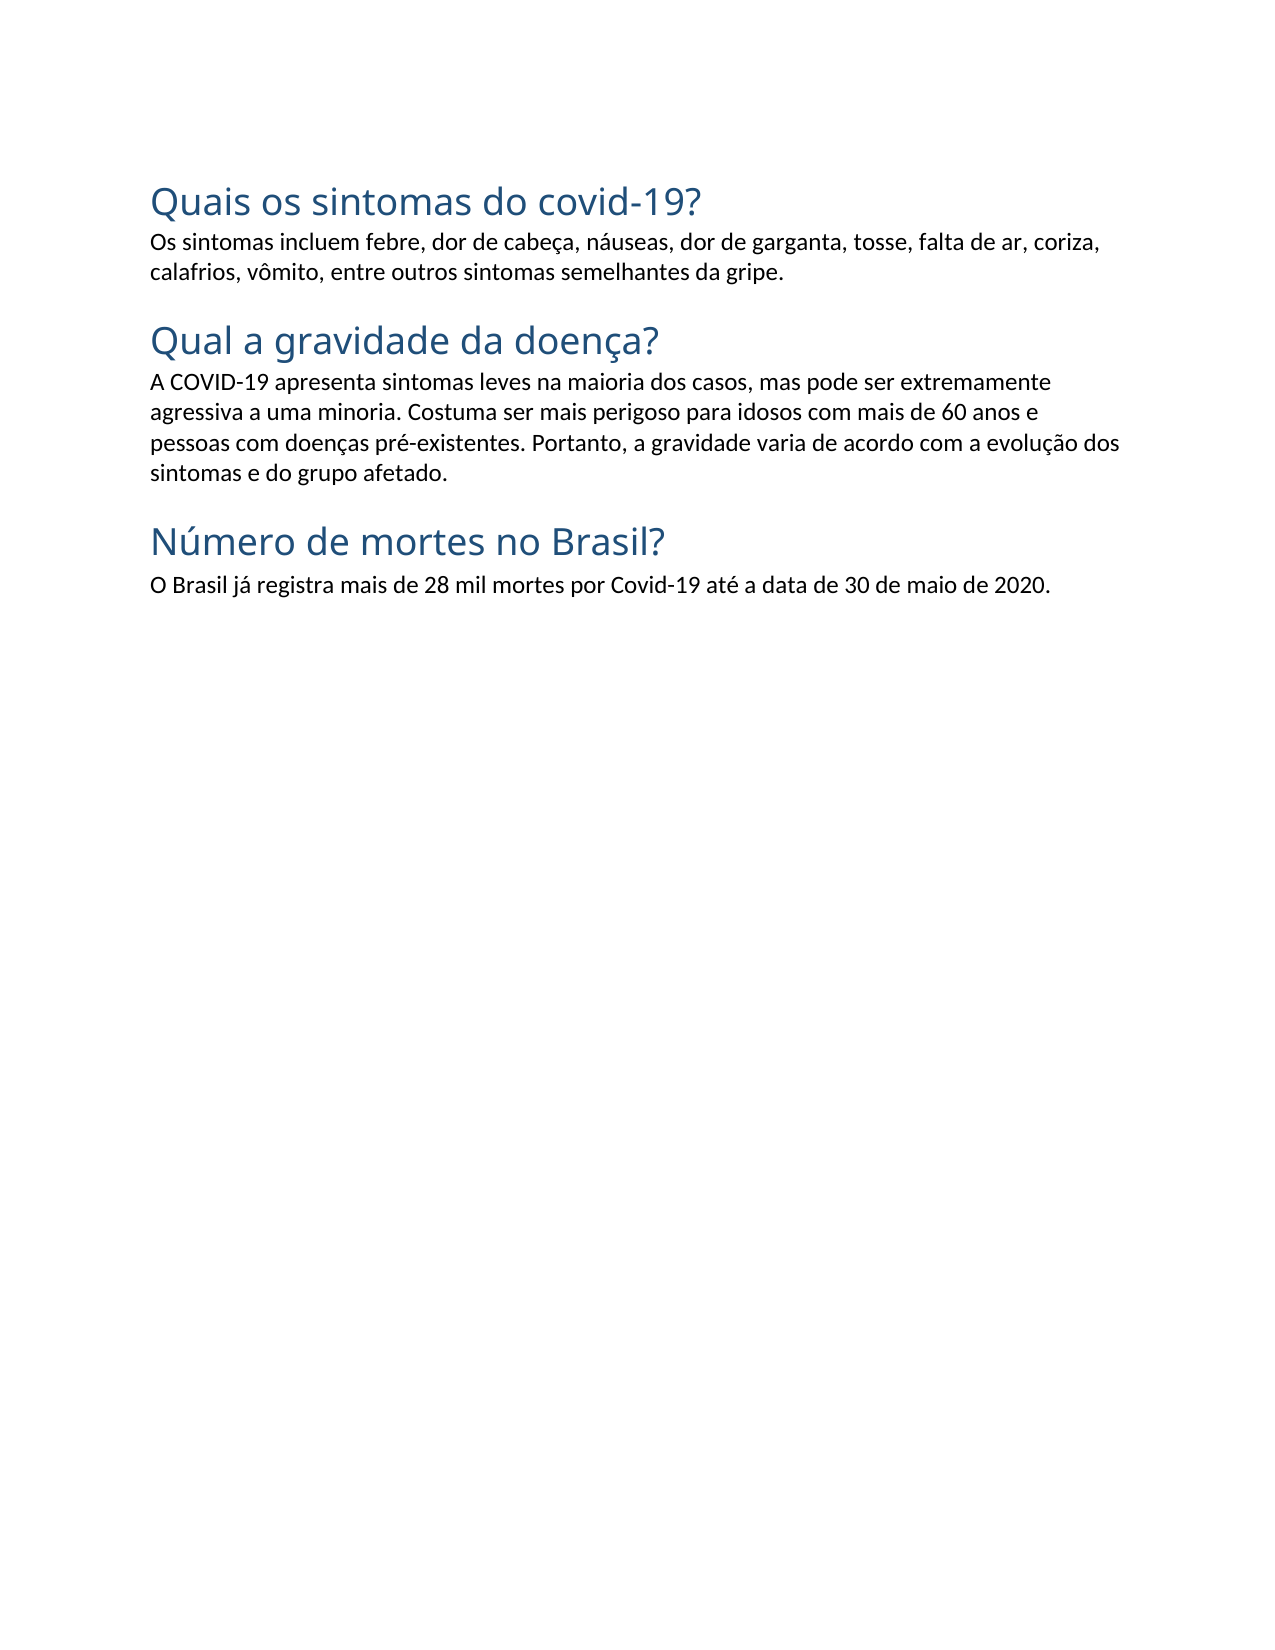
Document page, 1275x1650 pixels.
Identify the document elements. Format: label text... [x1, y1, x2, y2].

subtitle Qual a gravidade da doença? [150, 314, 1125, 366]
text A COVID-19 apresenta sintomas leves na maioria dos casos, mas pode ser extremamente agressiva a uma minoria. Costuma ser mais perigoso para idosos com mais de 60 anos e pessoas com doenças pré-existentes. Portanto, a gravidade varia de acordo com a evolução dos sintomas e do grupo afetado. [150, 366, 1125, 488]
subtitle Número de mortes no Brasil? [150, 515, 1125, 566]
text O Brasil já registra mais de 28 mil mortes por Covid-19 até a data de 30 de maio de 2020. [150, 569, 1125, 599]
subtitle Quais os sintomas do covid-19? [150, 175, 1125, 226]
text Os sintomas incluem febre, dor de cabeça, náuseas, dor de garganta, tosse, falta de ar, coriza, calafrios, vômito, entre outros sintomas semelhantes da gripe. [150, 226, 1125, 287]
